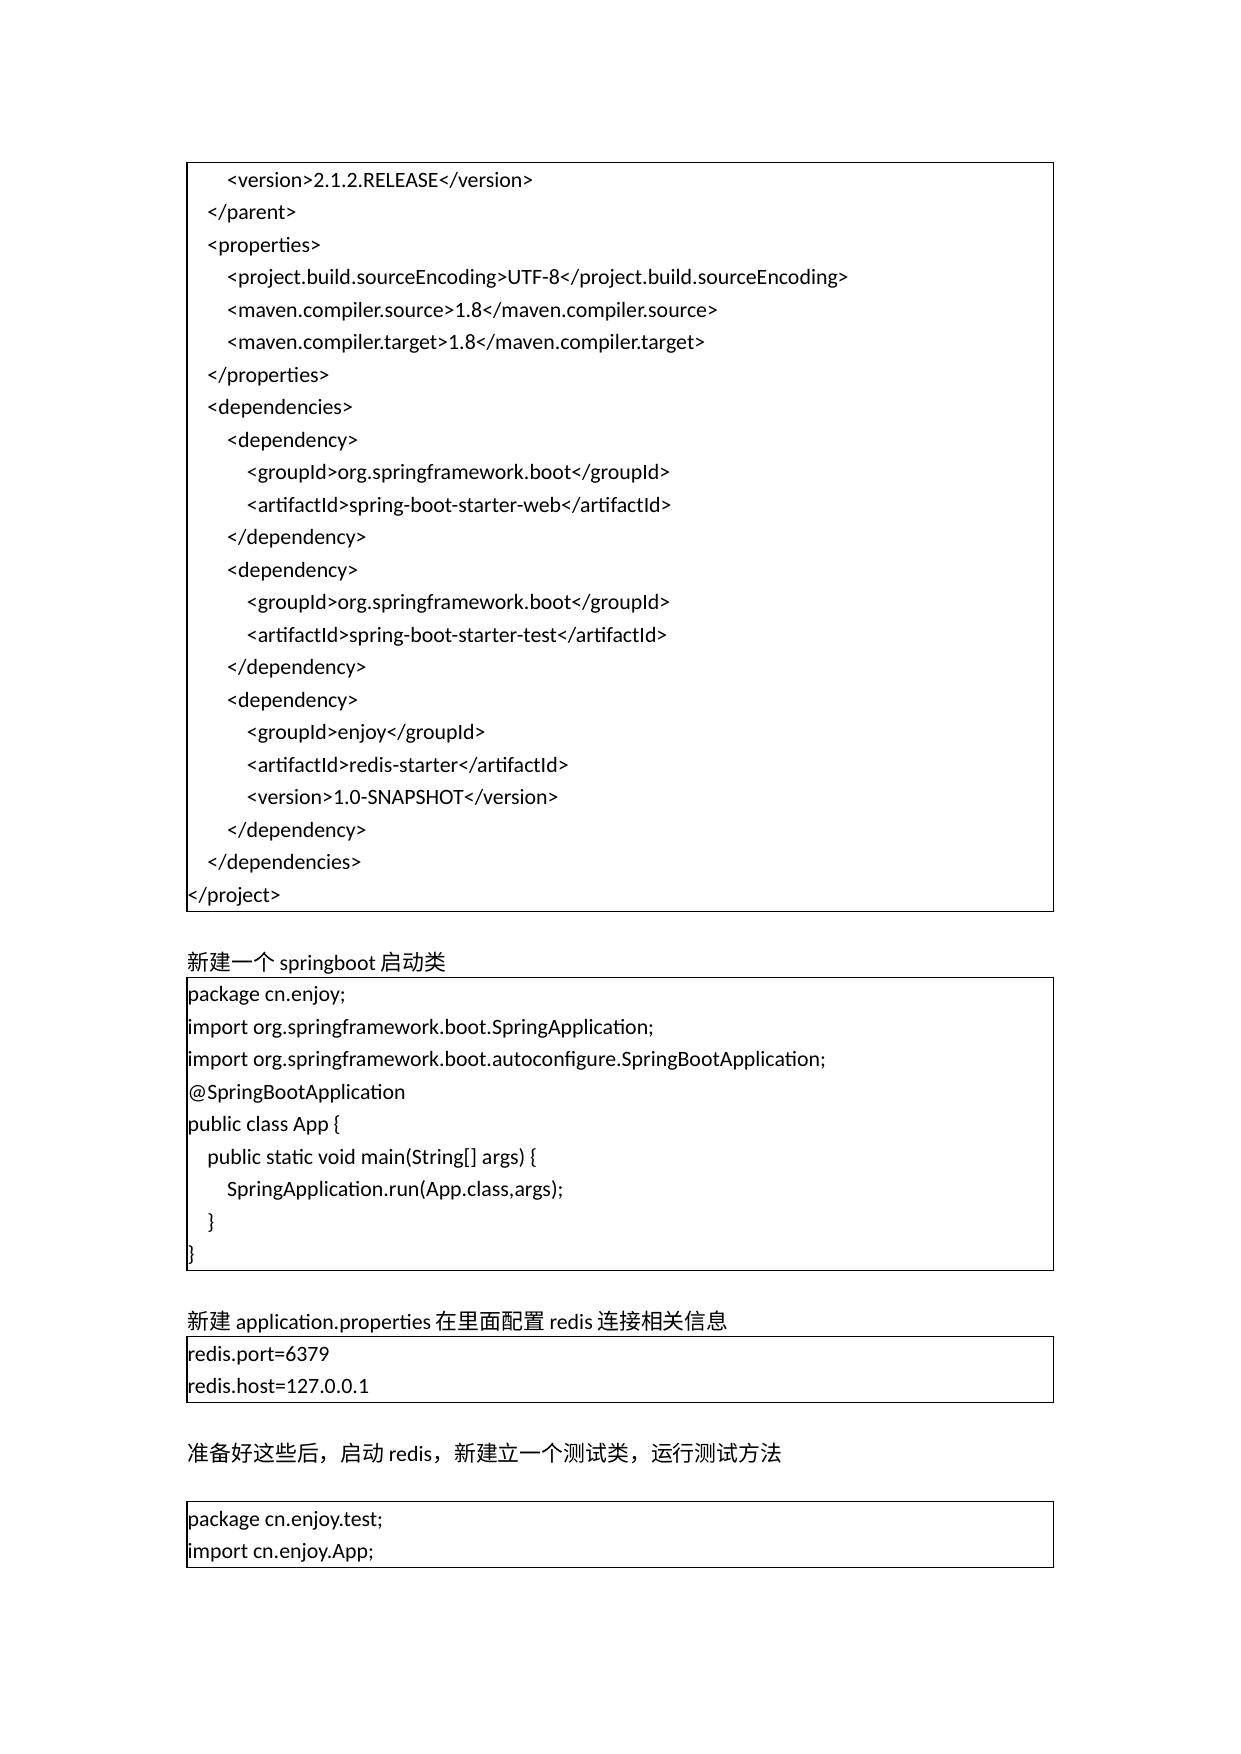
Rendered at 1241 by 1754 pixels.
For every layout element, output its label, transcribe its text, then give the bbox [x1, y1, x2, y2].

text </dependency> [188, 521, 1053, 553]
text <version>1.0-SNAPSHOT</version> [188, 781, 1053, 813]
text <dependencies> [188, 391, 1053, 423]
text 准备好这些后，启动redis，新建立一个测试类，运行测试方法 [187, 1436, 1053, 1468]
text </dependency> [188, 813, 1053, 846]
text <artifactId>redis-starter</artifactId> [188, 748, 1053, 781]
text SpringApplication.run(App.class,args); [188, 1173, 1053, 1205]
text </parent> [188, 196, 1053, 228]
text public static void main(String[] args) { [188, 1140, 1053, 1173]
text package cn.enjoy.test; [188, 1502, 1053, 1533]
text <dependency> [188, 553, 1053, 586]
text <groupId>enjoy</groupId> [188, 716, 1053, 748]
text <maven.compiler.source>1.8</maven.compiler.source> [188, 293, 1053, 326]
text <version>2.1.2.RELEASE</version> [188, 163, 1053, 196]
text <groupId>org.springframework.boot</groupId> [188, 456, 1053, 488]
text 新建application.properties在里面配置redis连接相关信息 [187, 1304, 1053, 1336]
text <properties> [188, 228, 1053, 261]
text </project> [188, 877, 1053, 911]
text redis.host=127.0.0.1 [188, 1369, 1053, 1402]
text package cn.enjoy; [188, 978, 1053, 1010]
text import cn.enjoy.App; [188, 1533, 1053, 1567]
text </properties> [188, 358, 1053, 391]
text public class App { [188, 1108, 1053, 1140]
text </dependency> [188, 651, 1053, 683]
text <project.build.sourceEncoding>UTF-8</project.build.sourceEncoding> [188, 261, 1053, 293]
text </dependencies> [188, 846, 1053, 877]
text } [188, 1205, 1053, 1237]
text 新建一个springboot启动类 [187, 944, 1053, 977]
text <maven.compiler.target>1.8</maven.compiler.target> [188, 326, 1053, 358]
text <artifactId>spring-boot-starter-test</artifactId> [188, 618, 1053, 651]
text @SpringBootApplication [188, 1075, 1053, 1108]
text import org.springframework.boot.SpringApplication; [188, 1010, 1053, 1043]
text import org.springframework.boot.autoconfigure.SpringBootApplication; [188, 1043, 1053, 1075]
text <artifactId>spring-boot-starter-web</artifactId> [188, 488, 1053, 521]
text } [188, 1237, 1053, 1270]
text <dependency> [188, 423, 1053, 456]
text <dependency> [188, 683, 1053, 716]
text <groupId>org.springframework.boot</groupId> [188, 586, 1053, 618]
text redis.port=6379 [188, 1337, 1053, 1369]
